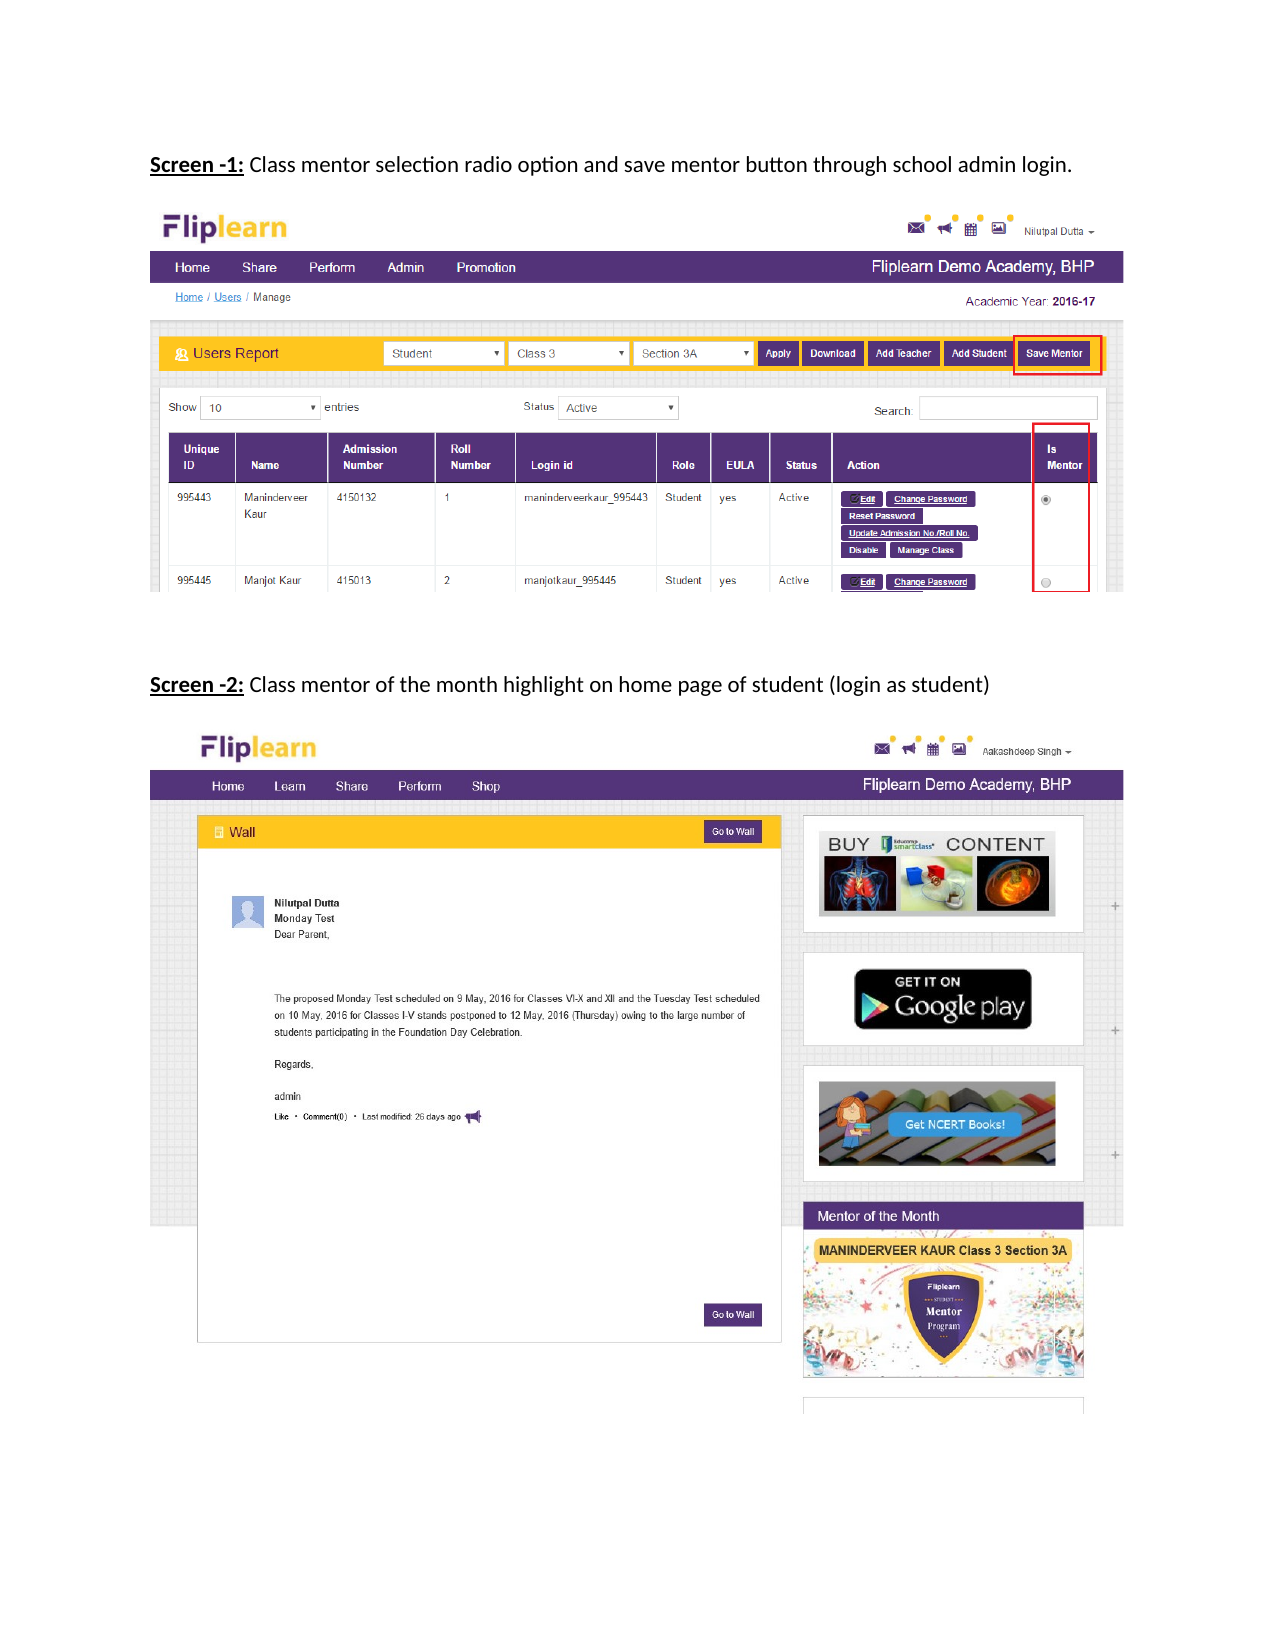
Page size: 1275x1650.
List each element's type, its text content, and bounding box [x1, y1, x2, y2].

picture [150, 203, 1124, 592]
text Screen -1: Class mentor selection radio option and save mentor button through school admin login. [150, 150, 1125, 178]
picture [150, 723, 1124, 1414]
text Screen -2: Class mentor of the month highlight on home page of student (login as student) [150, 670, 1125, 698]
